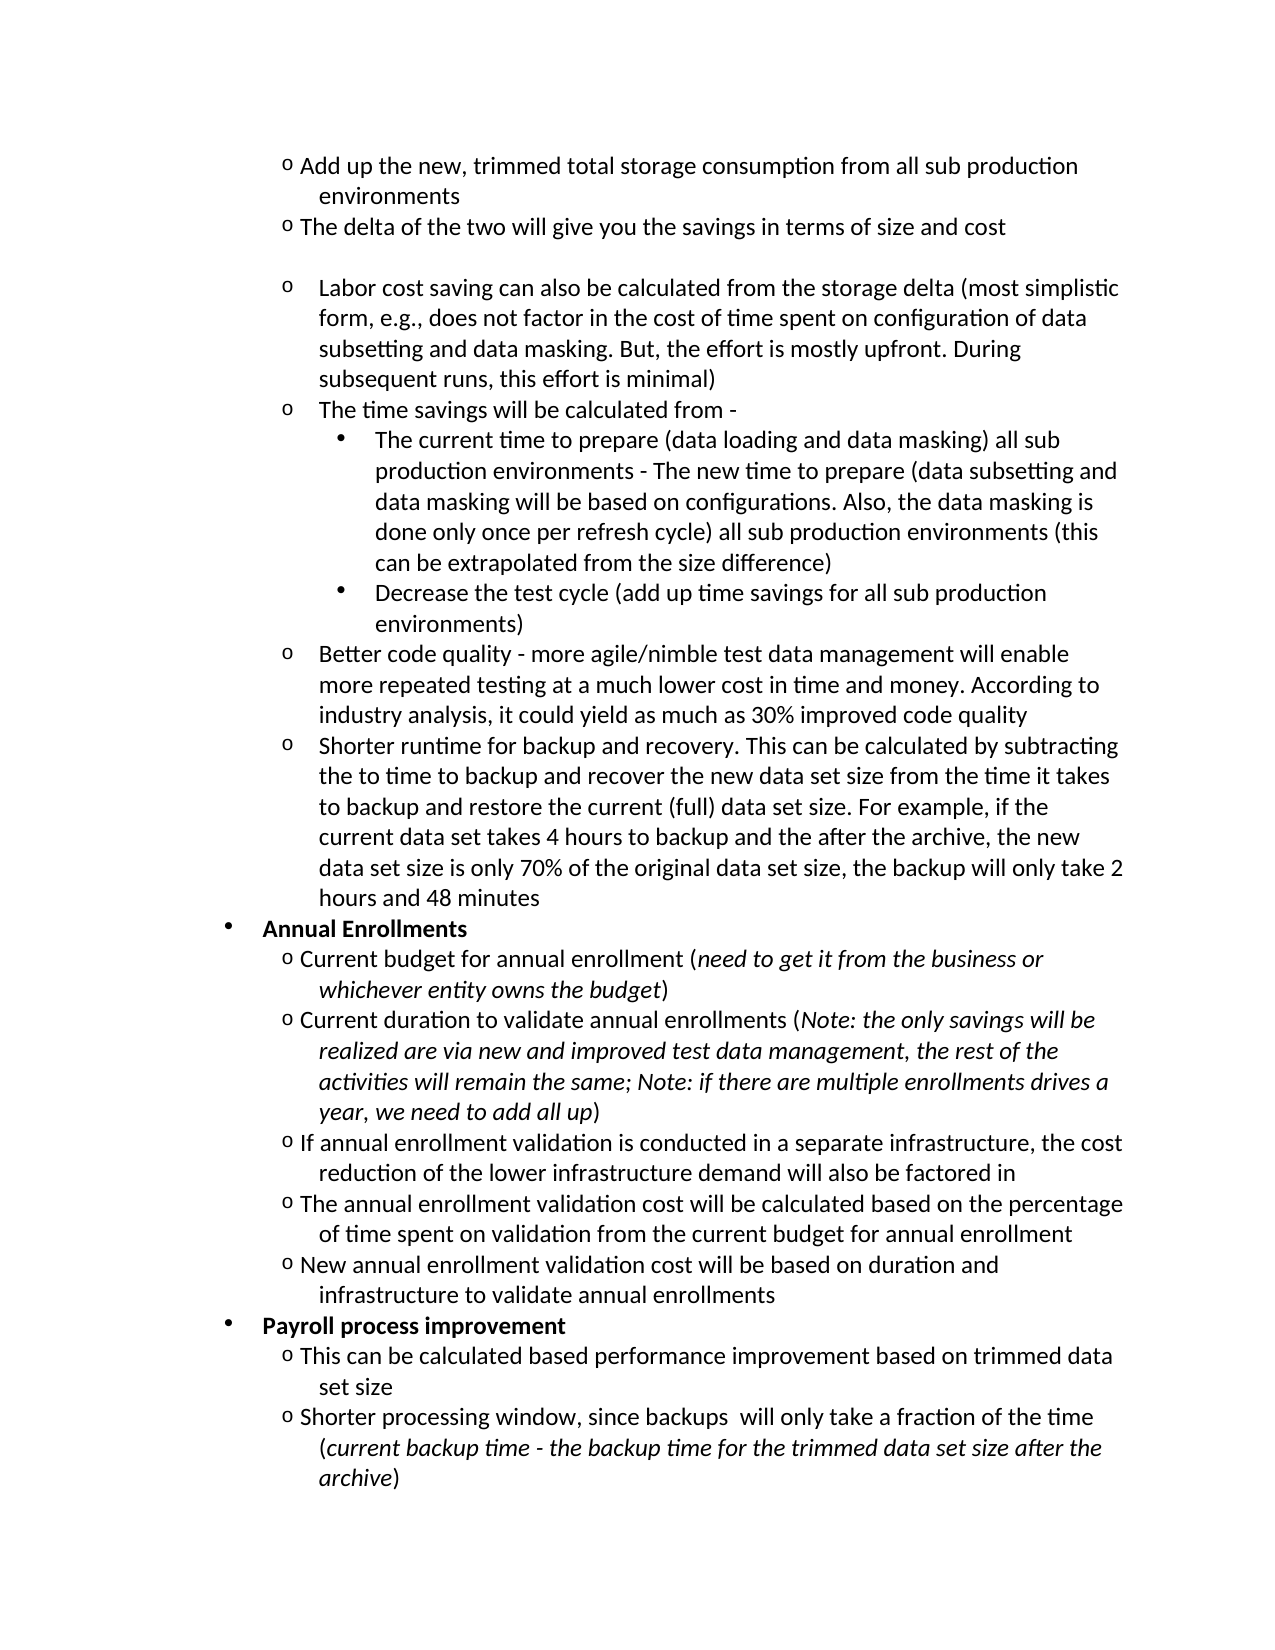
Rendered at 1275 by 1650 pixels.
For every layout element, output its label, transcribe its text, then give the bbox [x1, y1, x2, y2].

list New annual enrollment validation cost will be based on duration and infrastructure to validate annual enrollments [281, 1249, 1125, 1310]
list The current time to prepare (data loading and data masking) all sub production environments - The new time to prepare (data subsetting and data masking will be based on configurations. Also, the data masking is done only once per refresh cycle) all sub production environments (this can be extrapolated from the size difference) [337, 425, 1125, 577]
list The annual enrollment validation cost will be calculated based on the percentage of time spent on validation from the current budget for annual enrollment [281, 1188, 1125, 1249]
list Current budget for annual enrollment (need to get it from the business or whichever entity owns the budget) [281, 943, 1125, 1004]
list Add up the new, trimmed total storage consumption from all sub production environments [281, 150, 1125, 211]
list Decrease the test cycle (add up time savings for all sub production environments) [337, 577, 1125, 638]
list Current duration to validate annual enrollments (Note: the only savings will be realized are via new and improved test data management, the rest of the activities will remain the same; Note: if there are multiple enrollments drives a year, we need to add all up) [281, 1004, 1125, 1127]
list Payroll process improvement [225, 1310, 1125, 1340]
list Shorter processing window, since backups will only take a fraction of the time (current backup time - the backup time for the trimmed data set size after the archive) [281, 1401, 1125, 1493]
list This can be calculated based performance improvement based on trimmed data set size [281, 1340, 1125, 1401]
list The delta of the two will give you the savings in terms of size and cost [281, 211, 1125, 242]
list Better code quality - more agile/nimble test data management will enable more repeated testing at a much lower cost in time and money. According to industry analysis, it could yield as much as 30% improved code quality [281, 638, 1125, 730]
list Labor cost saving can also be calculated from the storage delta (most simplistic form, e.g., does not factor in the cost of time spent on configuration of data subsetting and data masking. But, the effort is mostly upfront. During subsequent runs, this effort is minimal) [281, 272, 1125, 394]
list If annual enrollment validation is conducted in a separate infrastructure, the cost reduction of the lower infrastructure demand will also be factored in [281, 1127, 1125, 1188]
list The time savings will be calculated from - [281, 394, 1125, 425]
list Annual Enrollments [225, 913, 1125, 943]
list Shorter runtime for backup and recovery. This can be calculated by subtracting the to time to backup and recover the new data set size from the time it takes to backup and restore the current (full) data set size. For example, if the current data set takes 4 hours to backup and the after the archive, the new data set size is only 70% of the original data set size, the backup will only take 2 hours and 48 minutes [281, 730, 1125, 913]
